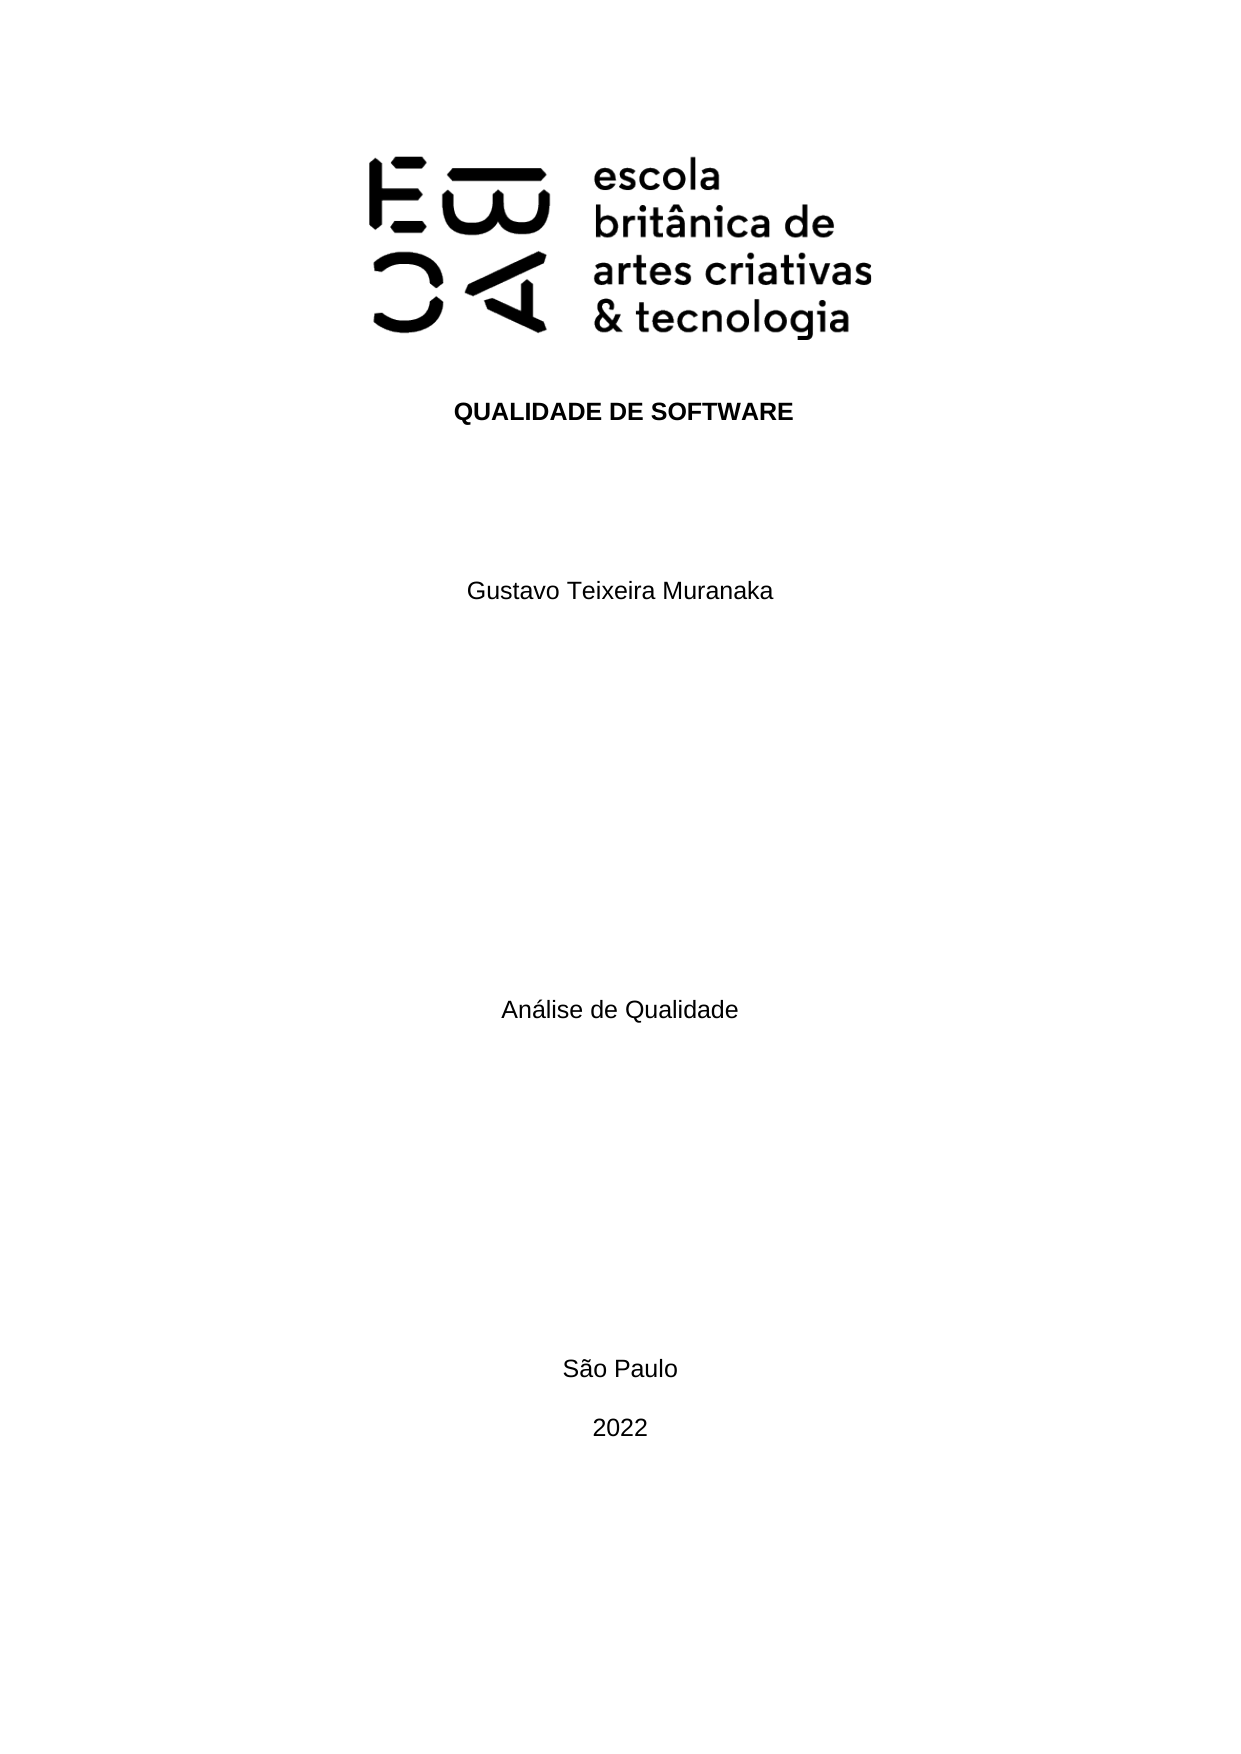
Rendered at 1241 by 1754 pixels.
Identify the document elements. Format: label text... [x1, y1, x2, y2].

text QUALIDADE DE SOFTWARE [177, 397, 1063, 426]
text 2022 [177, 1413, 1063, 1442]
picture [369, 147, 872, 340]
text Gustavo Teixeira Muranaka [177, 576, 1063, 605]
text Análise de Qualidade [177, 995, 1063, 1024]
text São Paulo [177, 1354, 1063, 1382]
